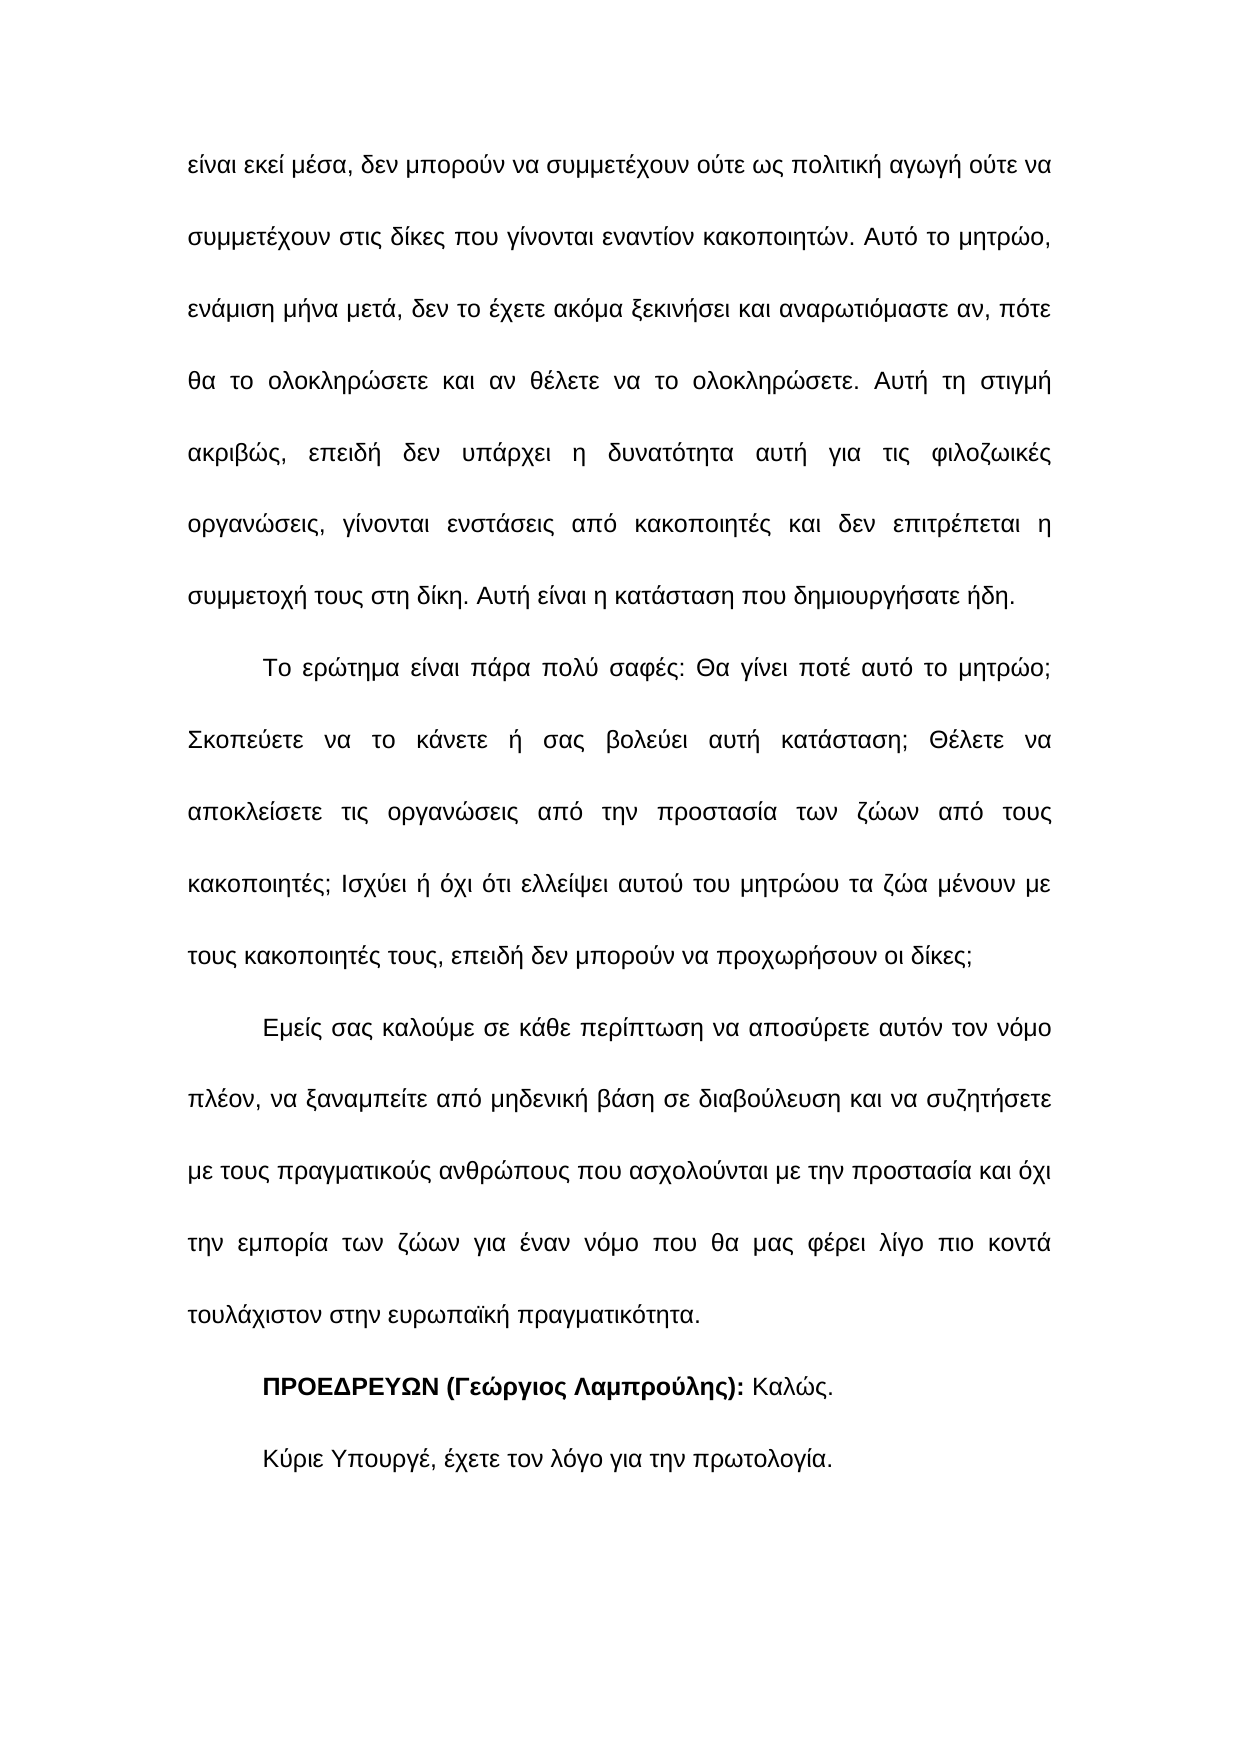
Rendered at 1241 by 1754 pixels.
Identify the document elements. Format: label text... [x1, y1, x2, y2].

text Κύριε Υπουργέ, έχετε τον λόγο για την πρωτολογία. [187, 1444, 1053, 1472]
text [187, 150, 1053, 610]
text Εμείς σας καλούμε σε κάθε περίπτωση να αποσύρετε αυτόν τον νόμο πλέον, να ξαναμπείτε από μηδενική βάση σε διαβούλευση και να συζητήσετε με τους πραγματικούς ανθρώπους που ασχολούνται με την προστασία και όχι την εμπορία των ζώων για έναν νόμο που θα μας φέρει λίγο πιο κοντά τουλάχιστον στην ευρωπαϊκή πραγματικότητα. [187, 1012, 1053, 1329]
text ΠΡΟΕΔΡΕΥΩΝ (Γεώργιος Λαμπρούλης): Καλώς. [187, 1372, 1053, 1401]
text Το ερώτημα είναι πάρα πολύ σαφές: Θα γίνει ποτέ αυτό το μητρώο; Σκοπεύετε να το κάνετε ή σας βολεύει αυτή κατάσταση; Θέλετε να αποκλείσετε τις οργανώσεις από την προστασία των ζώων από τους κακοποιητές; Ισχύει ή όχι ότι ελλείψει αυτού του μητρώου τα ζώα μένουν με τους κακοποιητές τους, επειδή δεν μπορούν να προχωρήσουν οι δίκες; [187, 653, 1053, 969]
